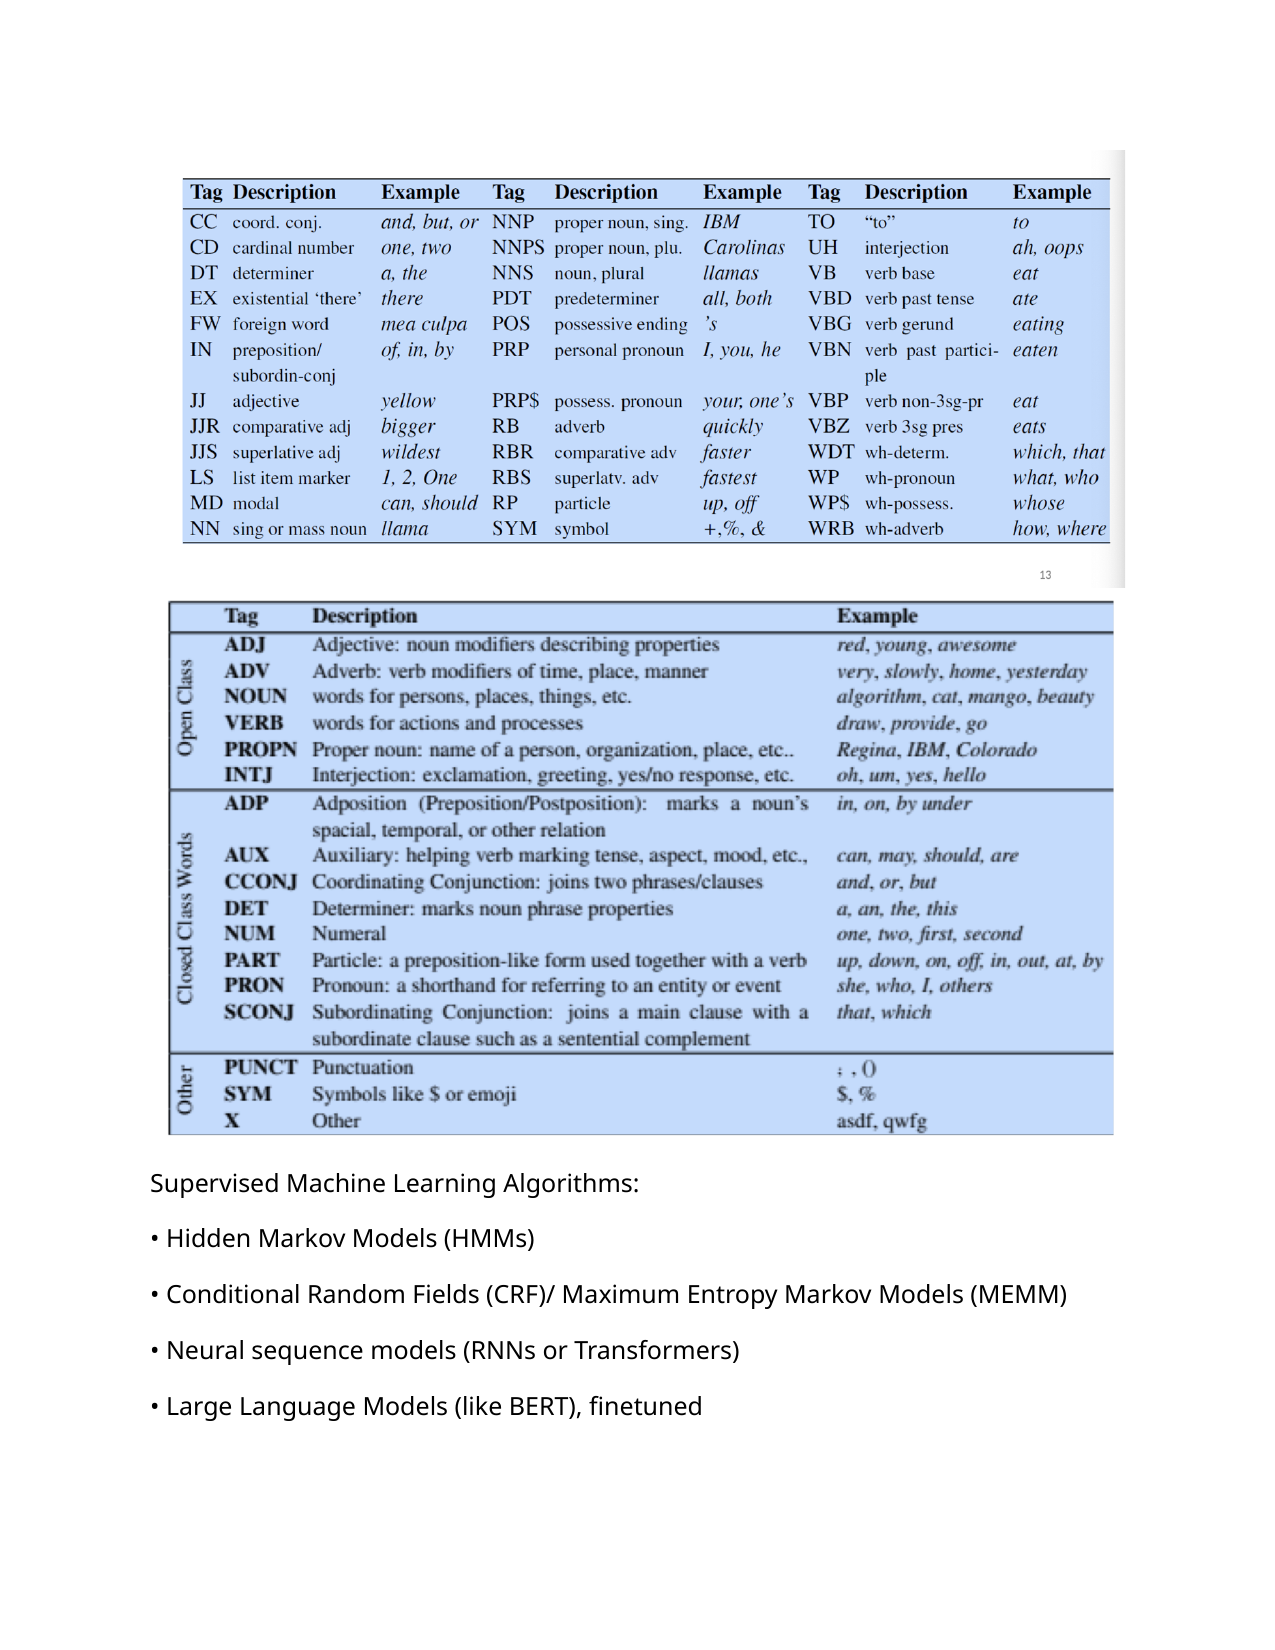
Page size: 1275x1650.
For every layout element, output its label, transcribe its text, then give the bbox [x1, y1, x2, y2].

text • Conditional Random Fields (CRF)/ Maximum Entropy Markov Models (MEMM) [150, 1277, 1125, 1311]
picture [150, 592, 1125, 1144]
text • Hidden Markov Models (HMMs) [150, 1221, 1125, 1255]
text Supervised Machine Learning Algorithms: [150, 1165, 1125, 1199]
text • Large Language Models (like BERT), finetuned [150, 1389, 1125, 1423]
text • Neural sequence models (RNNs or Transformers) [150, 1333, 1125, 1367]
picture [150, 150, 1125, 588]
